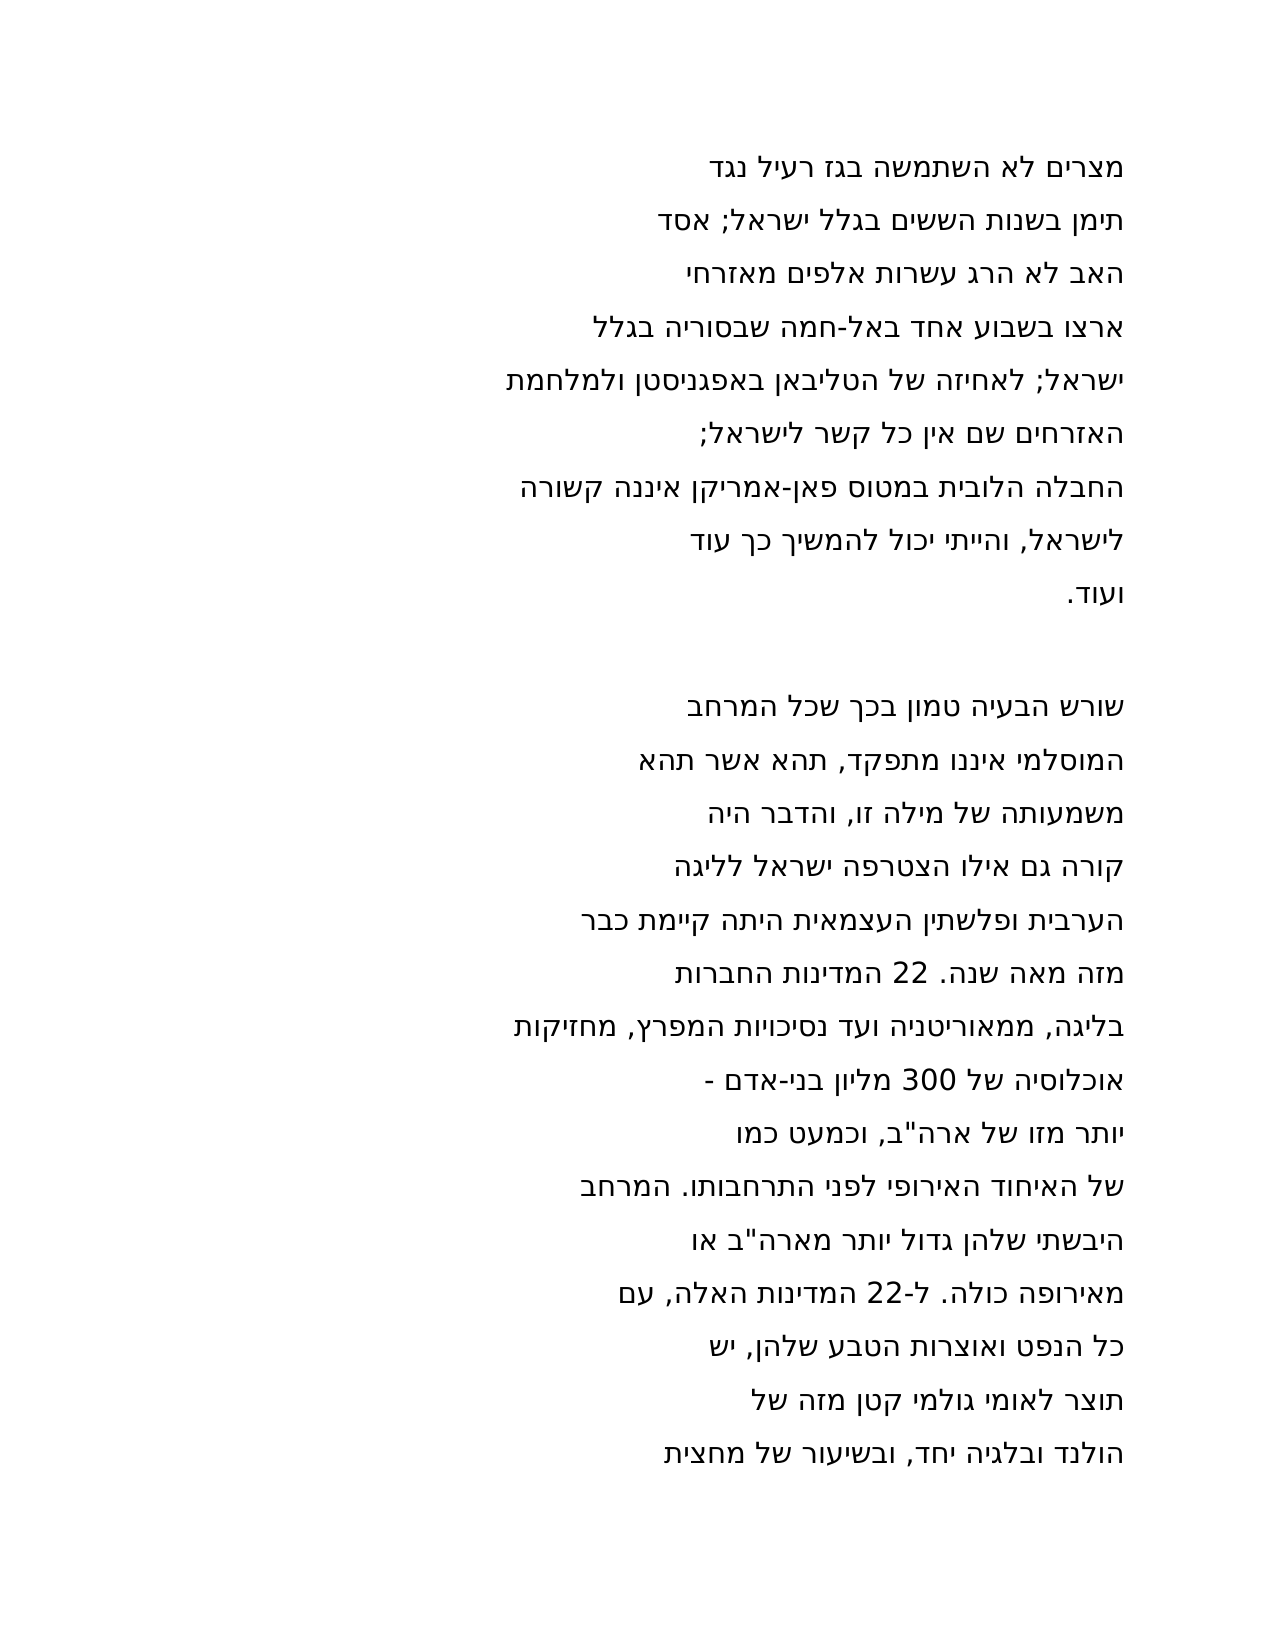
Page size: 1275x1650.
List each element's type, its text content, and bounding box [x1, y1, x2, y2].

text אוכלוסיה של 300 מליון בני-אדם - [150, 1063, 1125, 1097]
text של האיחוד האירופי לפני התרחבותו. המרחב [150, 1169, 1125, 1203]
text האזרחים שם אין כל קשר לישראל; [150, 417, 1125, 451]
text בליגה, ממאוריטניה ועד נסיכויות המפרץ, מחזיקות [150, 1009, 1125, 1043]
text החבלה הלובית במטוס פאן-אמריקן איננה קשורה [150, 470, 1125, 504]
text הערבית ופלשתין העצמאית היתה קיימת כבר [150, 903, 1125, 937]
text היבשתי שלהן גדול יותר מארה"ב או [150, 1223, 1125, 1257]
text מזה מאה שנה. 22 המדינות החברות [150, 956, 1125, 990]
text תימן בשנות הששים בגלל ישראל; אסד [150, 203, 1125, 237]
text יותר מזו של ארה"ב, וכמעט כמו [150, 1116, 1125, 1150]
text מאירופה כולה. ל-22 המדינות האלה, עם [150, 1276, 1125, 1310]
text לישראל, והייתי יכול להמשיך כך עוד [150, 523, 1125, 557]
text המוסלמי איננו מתפקד, תהא אשר תהא [150, 743, 1125, 777]
text כל הנפט ואוצרות הטבע שלהן, יש [150, 1329, 1125, 1363]
text קורה גם אילו הצטרפה ישראל לליגה [150, 849, 1125, 883]
text תוצר לאומי גולמי קטן מזה של [150, 1383, 1125, 1417]
text משמעותה של מילה זו, והדבר היה [150, 796, 1125, 830]
text ישראל; לאחיזה של הטליבאן באפגניסטן ולמלחמת [150, 363, 1125, 397]
text האב לא הרג עשרות אלפים מאזרחי [150, 257, 1125, 291]
text שורש הבעיה טמון בכך שכל המרחב [150, 689, 1125, 723]
text הולנד ובלגיה יחד, ובשיעור של מחצית [150, 1436, 1125, 1470]
text מצרים לא השתמשה בגז רעיל נגד [150, 150, 1125, 184]
text ארצו בשבוע אחד באל-חמה שבסוריה בגלל [150, 310, 1125, 344]
text ועוד. [150, 577, 1125, 611]
